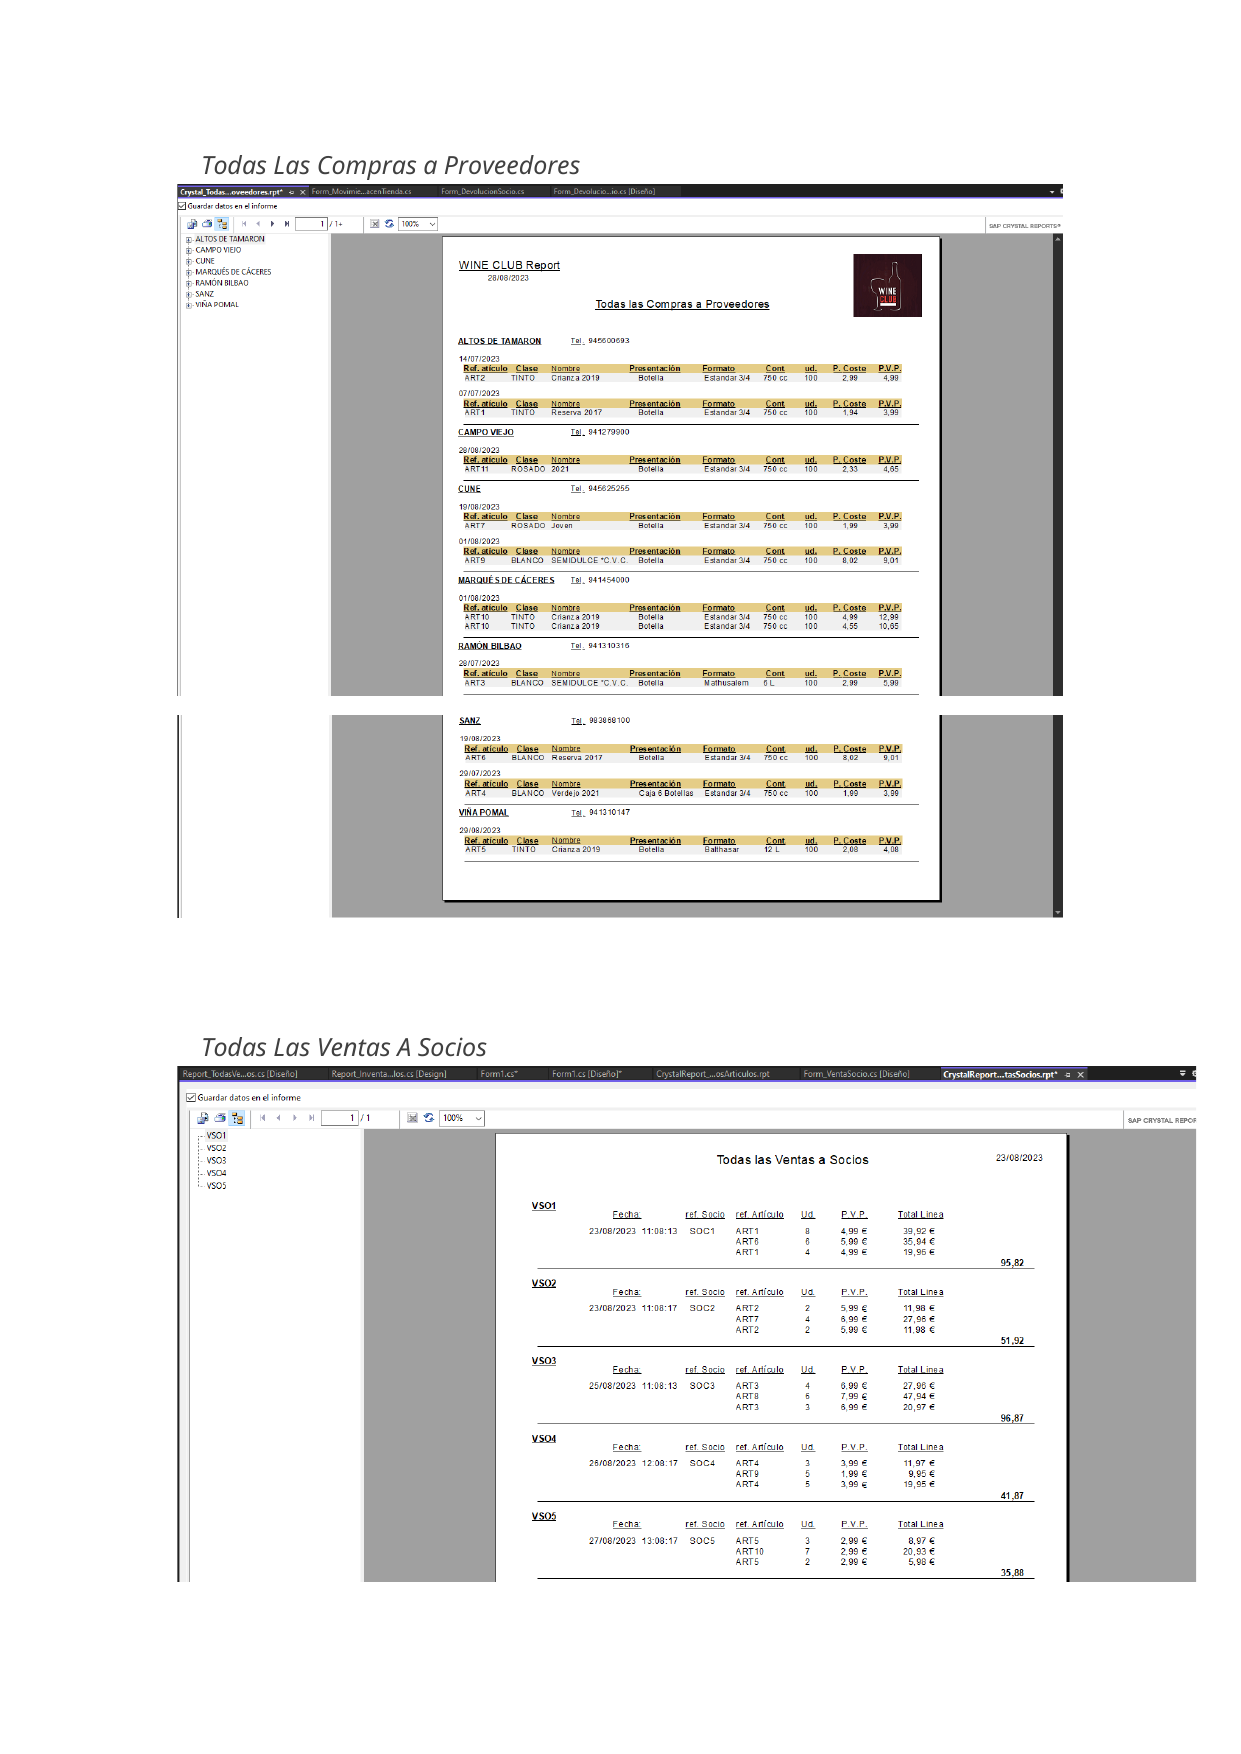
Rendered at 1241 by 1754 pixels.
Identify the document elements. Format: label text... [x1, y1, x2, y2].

subtitle Todas Las Compras a Proveedores [201, 148, 1063, 182]
picture [177, 715, 1063, 918]
subtitle Todas Las Ventas A Socios [201, 1030, 1063, 1064]
picture [177, 1066, 1197, 1582]
picture [177, 184, 1063, 696]
